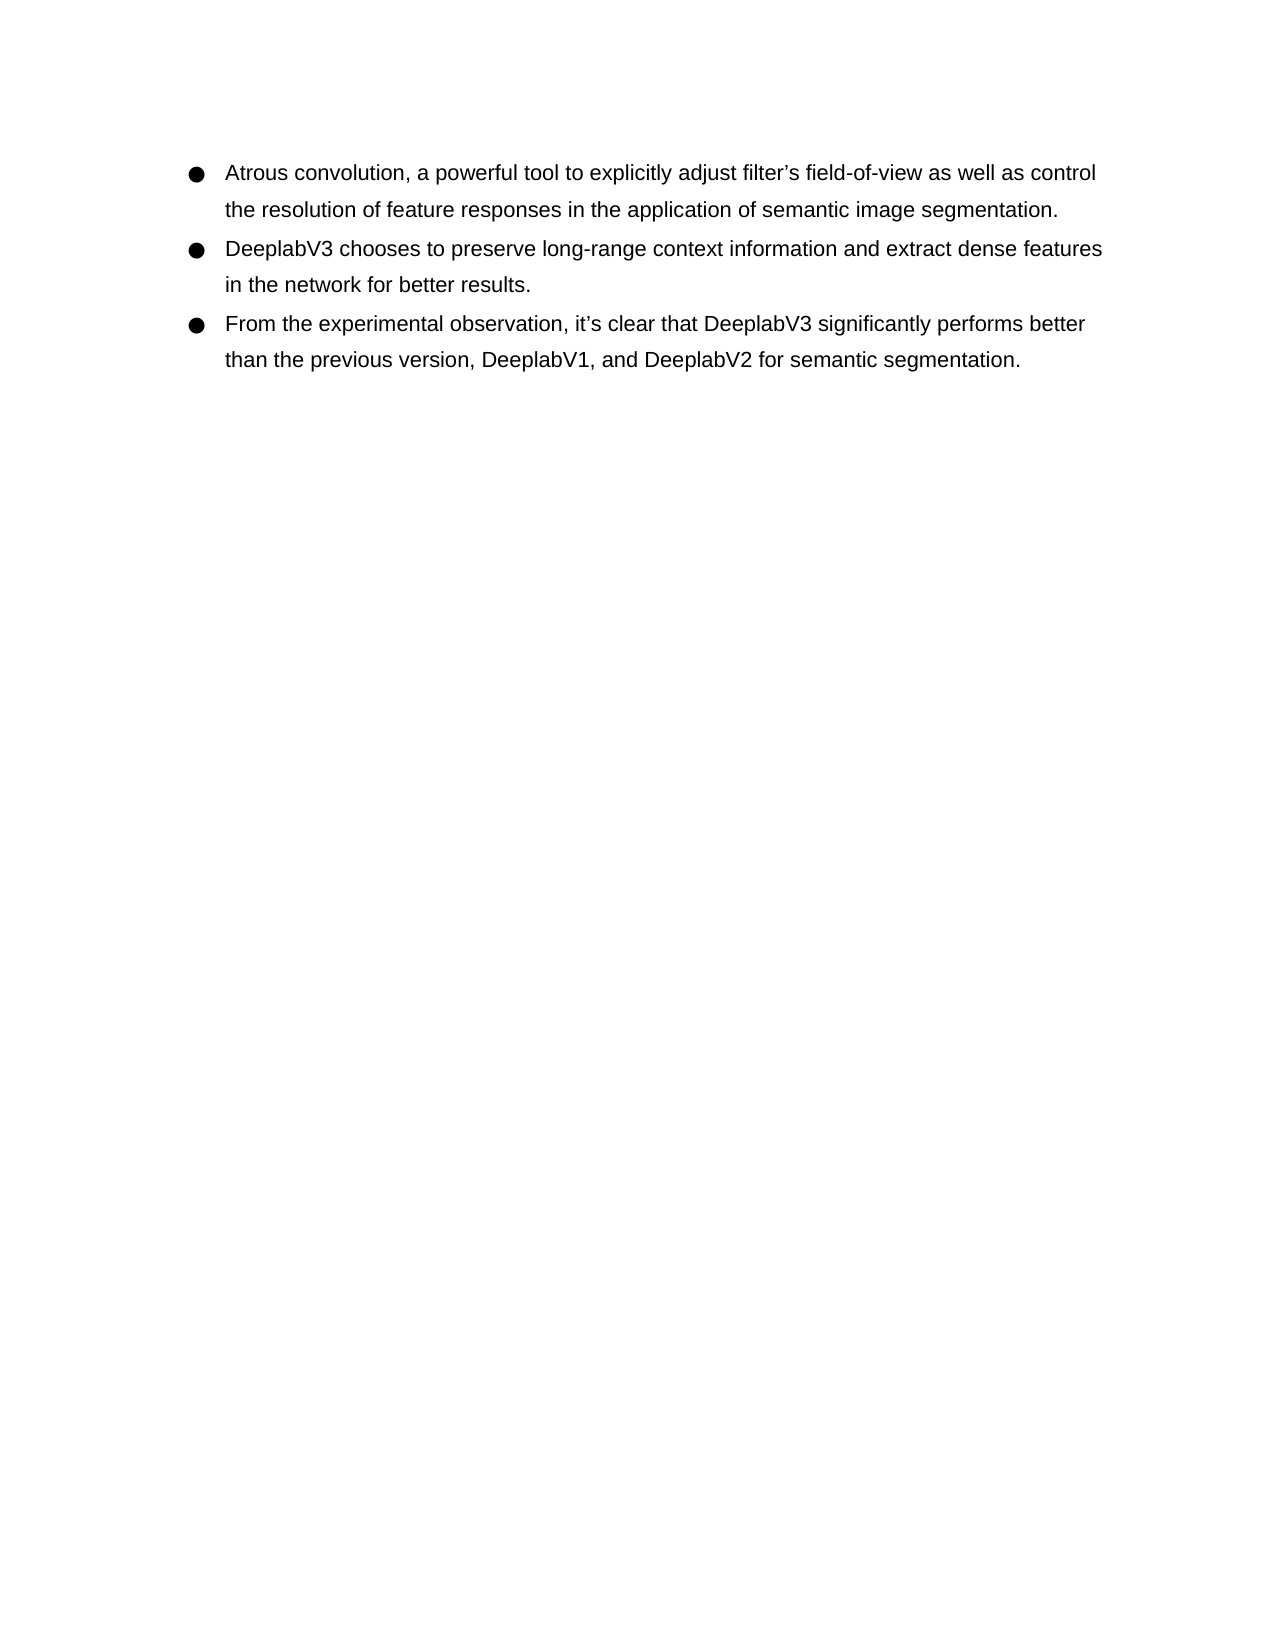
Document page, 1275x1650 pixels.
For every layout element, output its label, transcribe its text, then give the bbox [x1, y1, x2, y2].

list DeeplabV3 chooses to preserve long-range context information and extract dense features in the network for better results. [187, 225, 1125, 297]
list Atrous convolution, a powerful tool to explicitly adjust filter’s field-of-view as well as control the resolution of feature responses in the application of semantic image segmentation. [187, 150, 1125, 222]
list From the experimental observation, it’s clear that DeeplabV3 significantly performs better than the previous version, DeeplabV1, and DeeplabV2 for semantic segmentation. [187, 301, 1125, 372]
